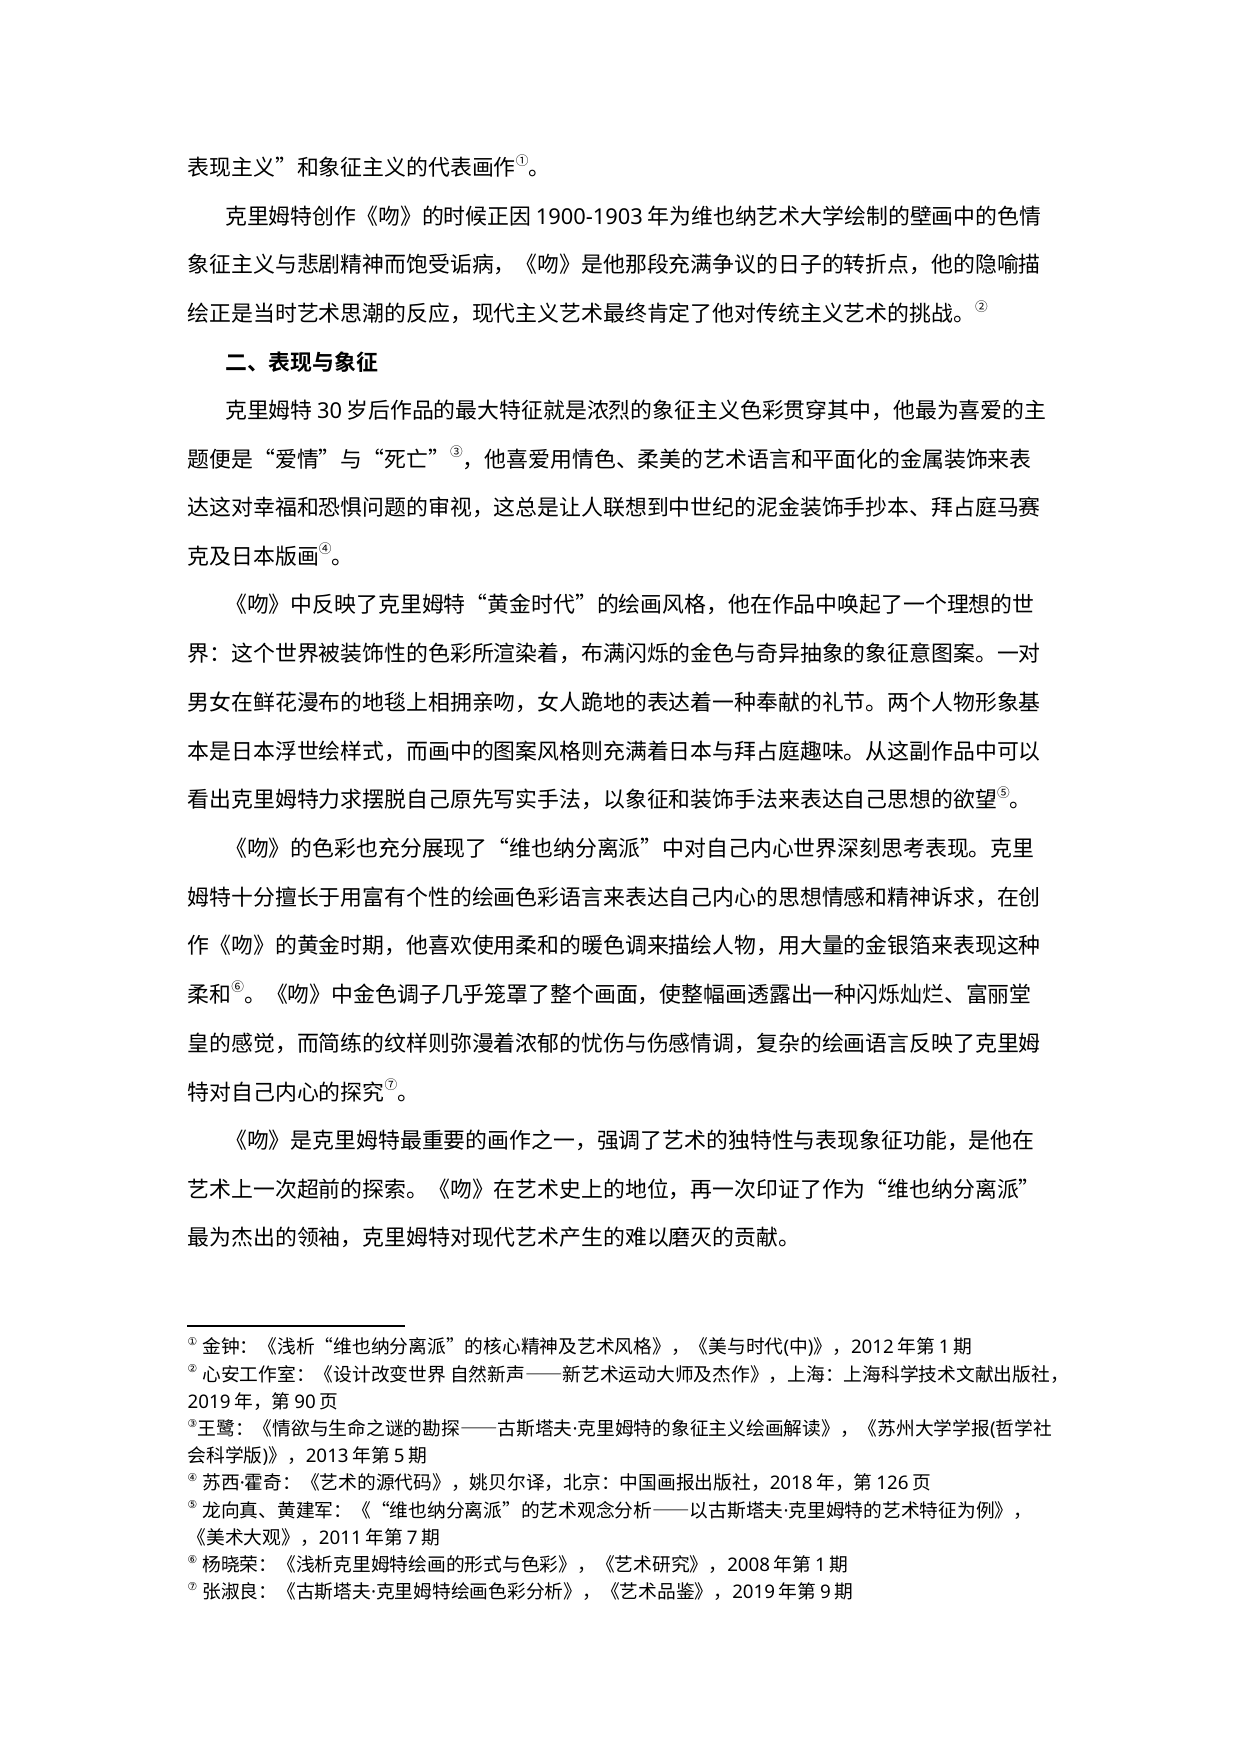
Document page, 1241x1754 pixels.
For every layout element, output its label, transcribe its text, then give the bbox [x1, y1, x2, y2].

text 《吻》的色彩也充分展现了“维也纳分离派”中对自己内心世界深刻思考表现。克里姆特十分擅长于用富有个性的绘画色彩语言来表达自己内心的思想情感和精神诉求，在创作《吻》的黄金时期，他喜欢使用柔和的暖色调来描绘人物，用大量的金银箔来表现这种柔和。《吻》中金色调子几乎笼罩了整个画面，使整幅画透露出一种闪烁灿烂、富丽堂皇的感觉，而简练的纹样则弥漫着浓郁的忧伤与伤感情调，复杂的绘画语言反映了克里姆特对自己内心的探究。 [187, 830, 1053, 1107]
text 克里姆特30岁后作品的最大特征就是浓烈的象征主义色彩贯穿其中，他最为喜爱的主题便是“爱情”与“死亡”，他喜爱用情色、柔美的艺术语言和平面化的金属装饰来表达这对幸福和恐惧问题的审视，这总是让人联想到中世纪的泥金装饰手抄本、拜占庭马赛克及日本版画。 [187, 392, 1053, 571]
text 二、表现与象征 [187, 344, 1053, 377]
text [187, 150, 1053, 182]
text 《吻》中反映了克里姆特“黄金时代”的绘画风格，他在作品中唤起了一个理想的世界：这个世界被装饰性的色彩所渲染着，布满闪烁的金色与奇异抽象的象征意图案。一对男女在鲜花漫布的地毯上相拥亲吻，女人跪地的表达着一种奉献的礼节。两个人物形象基本是日本浮世绘样式，而画中的图案风格则充满着日本与拜占庭趣味。从这副作品中可以看出克里姆特力求摆脱自己原先写实手法，以象征和装饰手法来表达自己思想的欲望。 [187, 587, 1053, 814]
text 克里姆特创作《吻》的时候正因1900-1903年为维也纳艺术大学绘制的壁画中的色情象征主义与悲剧精神而饱受诟病，《吻》是他那段充满争议的日子的转折点，他的隐喻描绘正是当时艺术思潮的反应，现代主义艺术最终肯定了他对传统主义艺术的挑战。 [187, 198, 1053, 328]
text 《吻》是克里姆特最重要的画作之一，强调了艺术的独特性与表现象征功能，是他在艺术上一次超前的探索。《吻》在艺术史上的地位，再一次印证了作为“维也纳分离派”最为杰出的领袖，克里姆特对现代艺术产生的难以磨灭的贡献。 [187, 1122, 1053, 1252]
